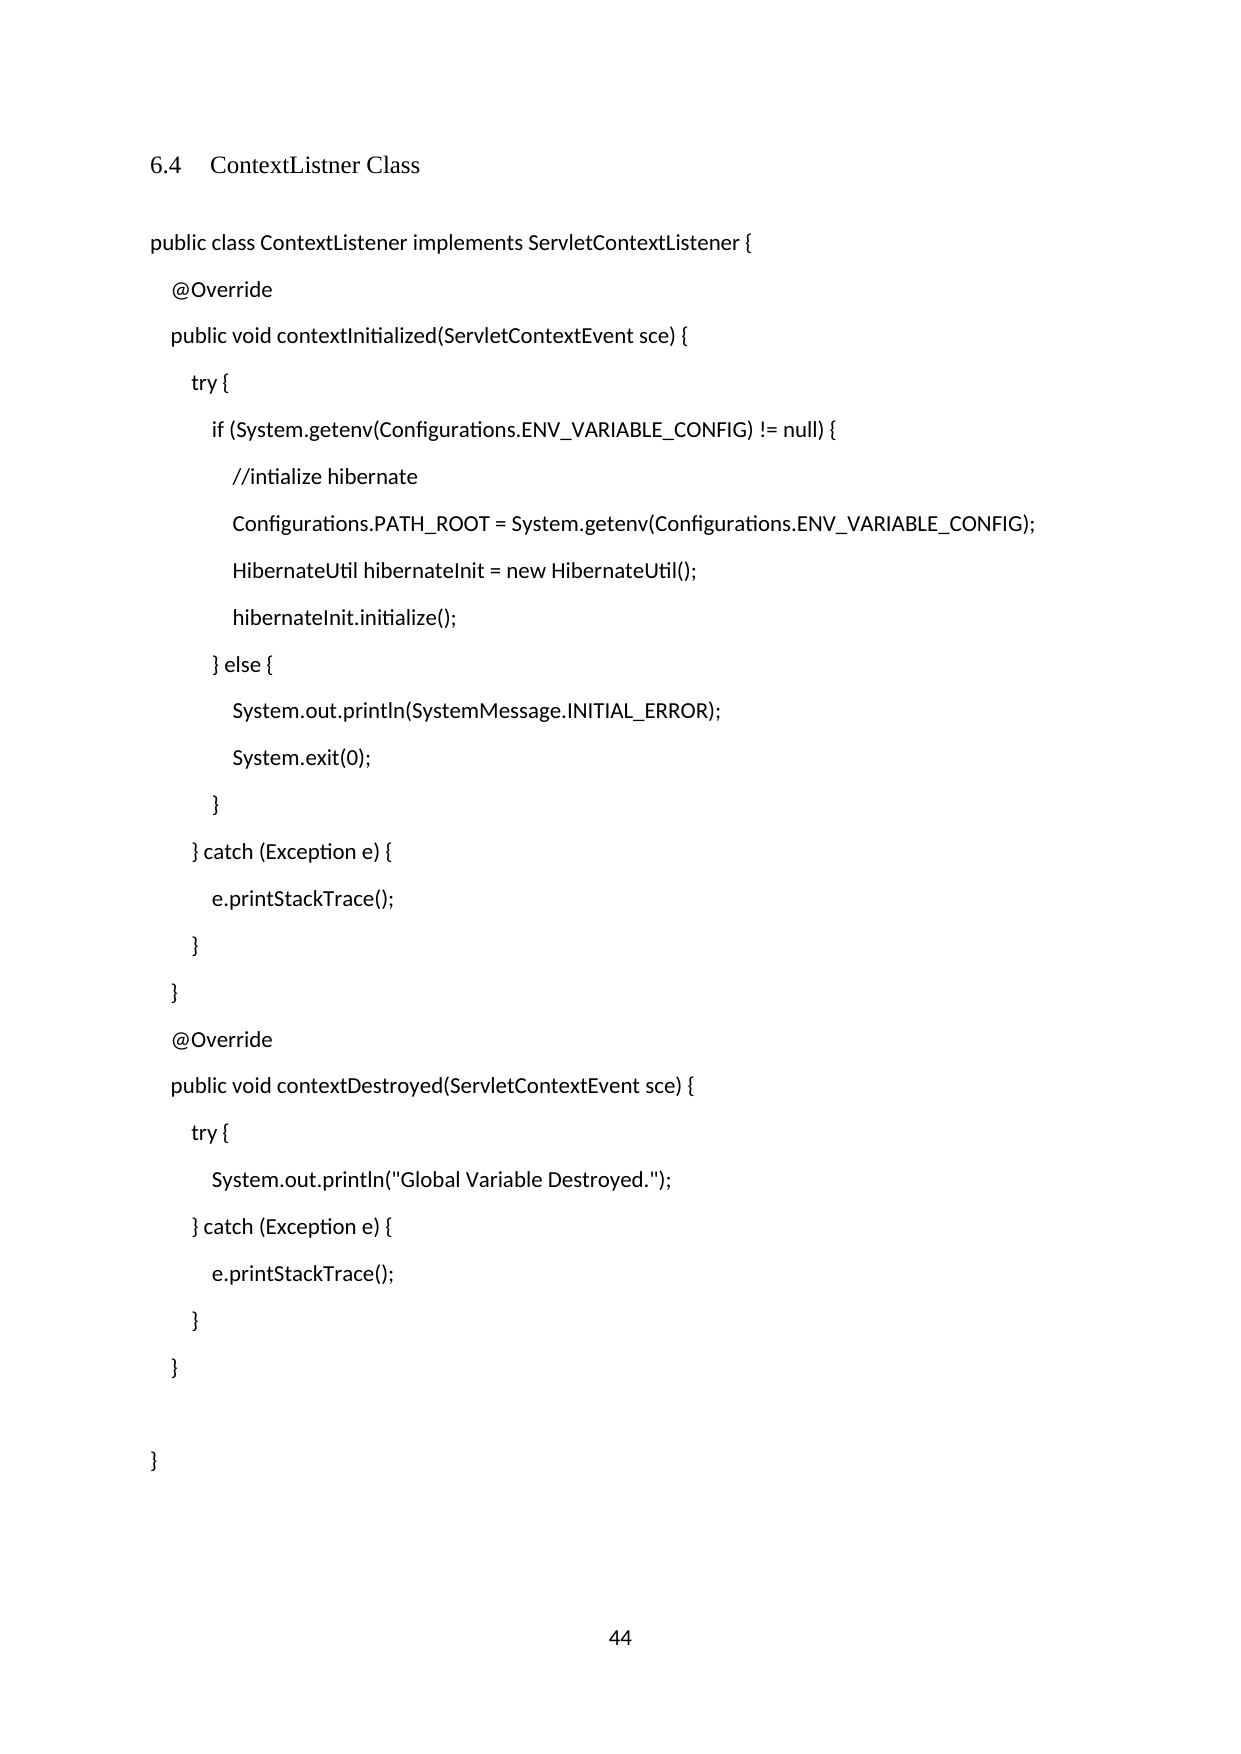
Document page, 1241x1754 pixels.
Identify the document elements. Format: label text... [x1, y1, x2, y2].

text } [150, 978, 1090, 1006]
text @Override [150, 275, 1090, 303]
text } else { [150, 650, 1090, 678]
text System.exit(0); [150, 743, 1090, 772]
text try { [150, 1118, 1090, 1147]
text } [150, 931, 1090, 959]
text e.printStackTrace(); [150, 1259, 1090, 1287]
text //intialize hibernate [150, 462, 1090, 490]
text public class ContextListener implements ServletContextListener { [150, 228, 1090, 256]
text HibernateUtil hibernateInit = new HibernateUtil(); [150, 556, 1090, 584]
text } [150, 1306, 1090, 1334]
text hibernateInit.initialize(); [150, 603, 1090, 631]
text System.out.println(SystemMessage.INITIAL_ERROR); [150, 697, 1090, 725]
text public void contextInitialized(ServletContextEvent sce) { [150, 322, 1090, 350]
subtitle ContextListner Class [150, 150, 1090, 179]
text } catch (Exception e) { [150, 837, 1090, 865]
text public void contextDestroyed(ServletContextEvent sce) { [150, 1072, 1090, 1100]
text @Override [150, 1025, 1090, 1053]
text } [150, 1447, 1090, 1475]
text } catch (Exception e) { [150, 1212, 1090, 1240]
text if (System.getenv(Configurations.ENV_VARIABLE_CONFIG) != null) { [150, 415, 1090, 443]
text try { [150, 368, 1090, 397]
text } [150, 1353, 1090, 1381]
text } [150, 790, 1090, 818]
text Configurations.PATH_ROOT = System.getenv(Configurations.ENV_VARIABLE_CONFIG); [150, 509, 1090, 537]
text System.out.println("Global Variable Destroyed."); [150, 1165, 1090, 1193]
text e.printStackTrace(); [150, 884, 1090, 912]
